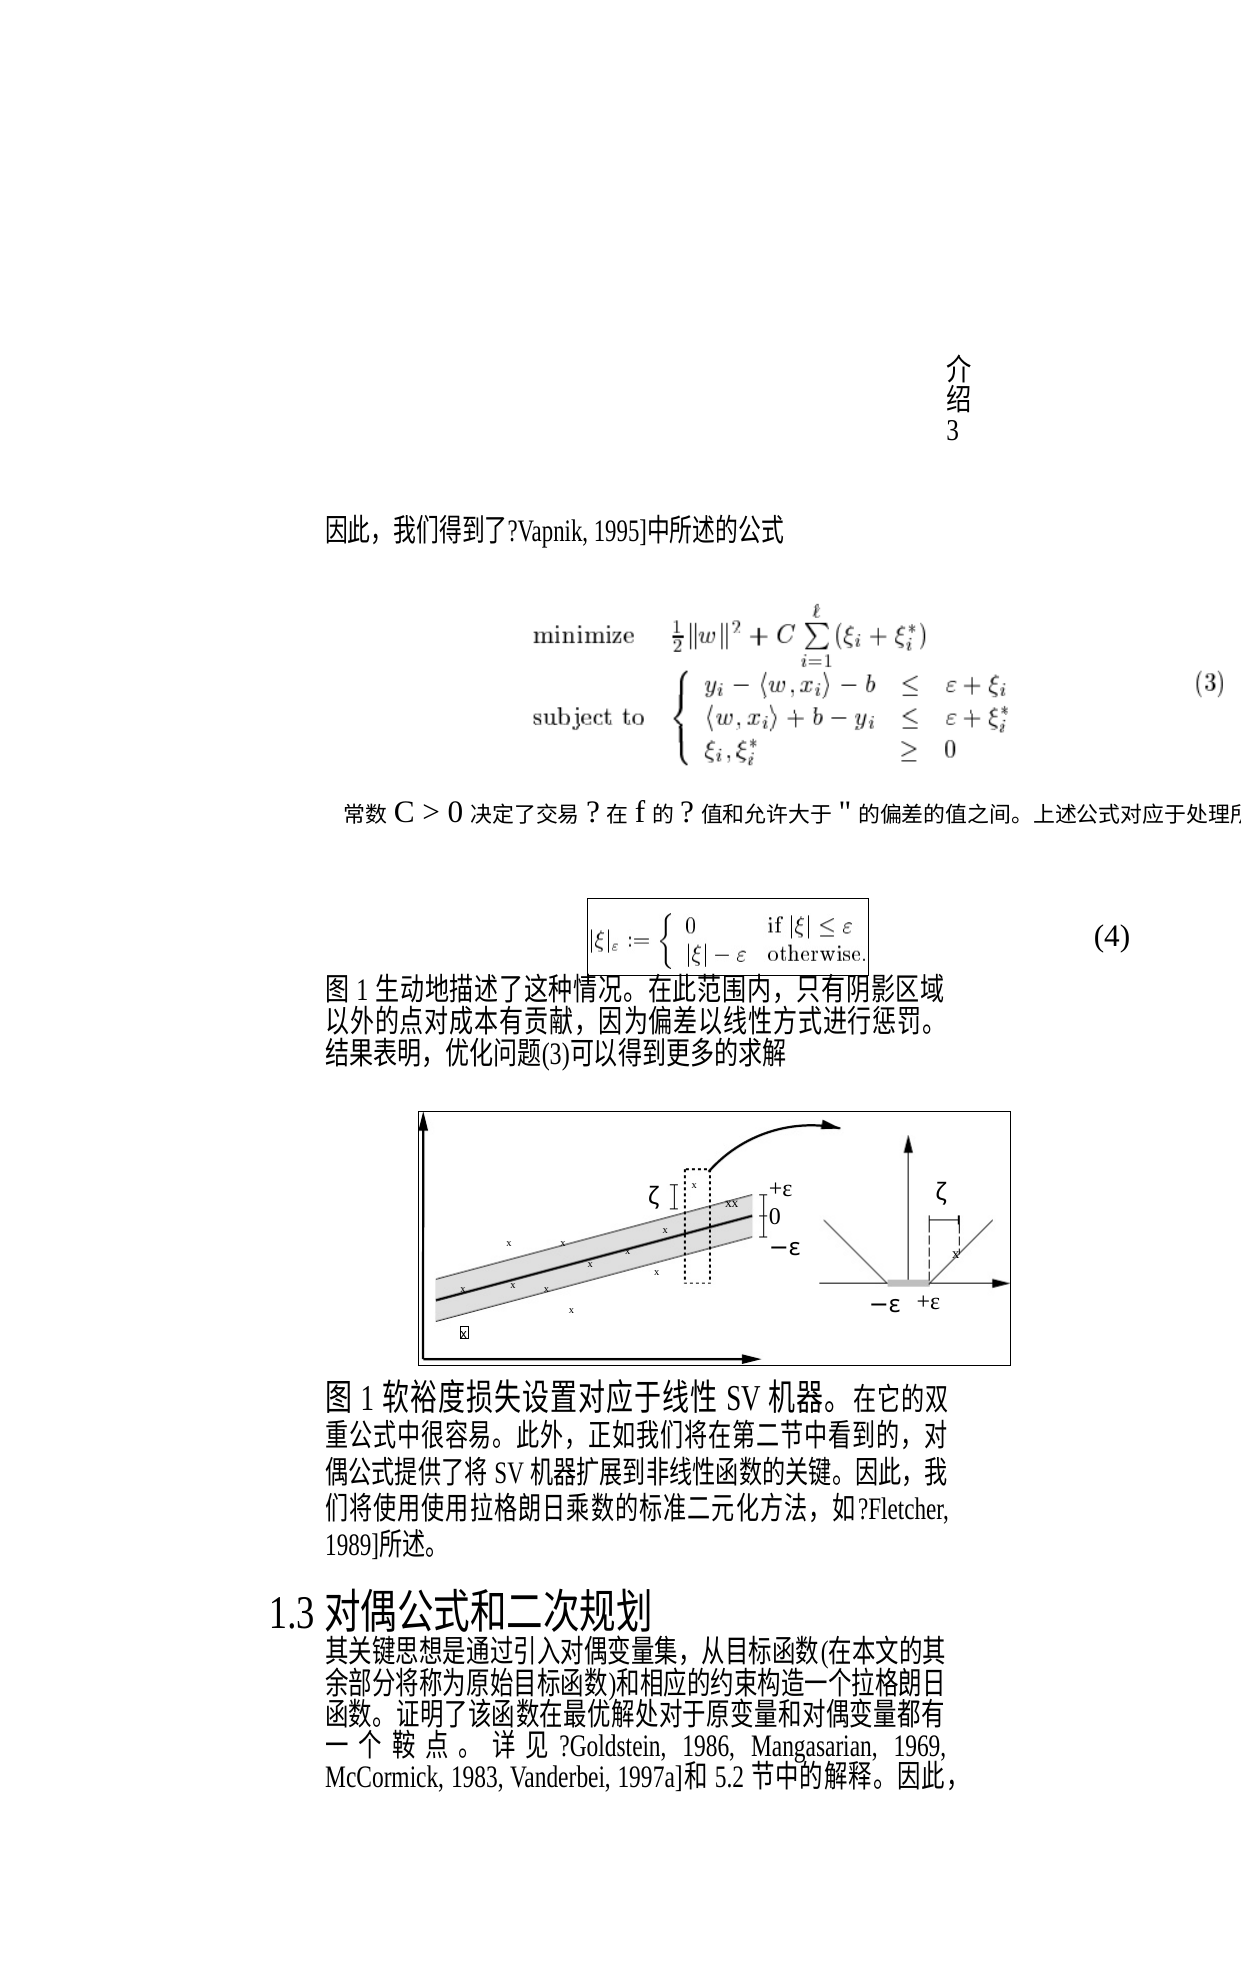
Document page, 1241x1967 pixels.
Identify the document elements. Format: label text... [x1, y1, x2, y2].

picture [419, 1112, 1010, 1365]
picture [588, 899, 868, 975]
text 图1软裕度损失设置对应于线性SV机器。在它的双重公式中很容易。此外，正如我们将在第二节中看到的，对偶公式提供了将SV机器扩展到非线性函数的关键。因此，我们将使用使用拉格朗日乘数的标准二元化方法，如?Fletcher, 1989]所述。 [325, 1376, 948, 1563]
text 1.3对偶公式和二次规划 [269, 1579, 882, 1638]
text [325, 1638, 946, 1794]
text 因此，我们得到了?Vapnik, 1995]中所述的公式 [325, 483, 898, 548]
text 图1生动地描述了这种情况。在此范围内，只有阴影区域以外的点对成本有贡献，因为偏差以线性方式进行惩罚。结果表明，优化问题(3)可以得到更多的求解 [325, 975, 946, 1071]
picture [500, 595, 1241, 783]
